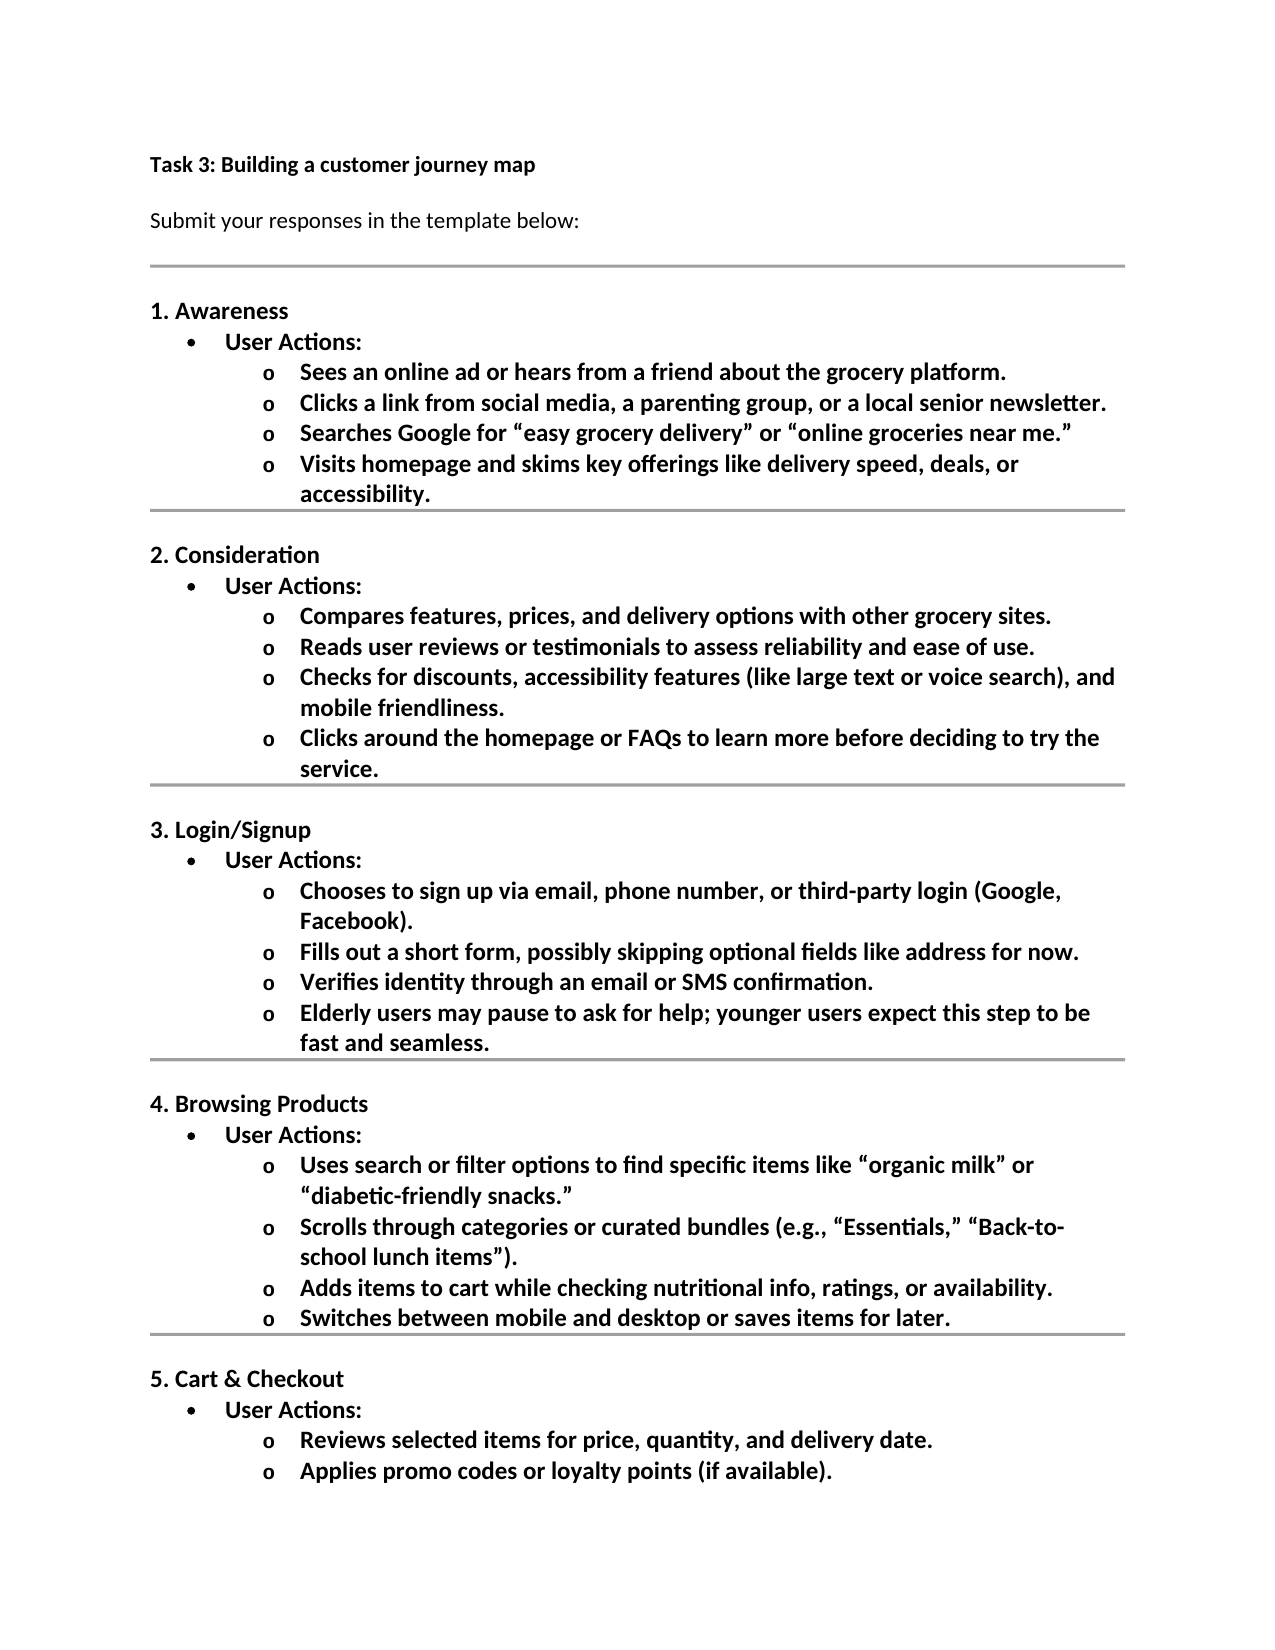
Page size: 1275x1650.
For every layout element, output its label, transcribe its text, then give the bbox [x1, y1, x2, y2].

list Scrolls through categories or curated bundles (e.g., “Essentials,” “Back-to-school lunch items”). [262, 1211, 1125, 1272]
list Searches Google for “easy grocery delivery” or “online groceries near me.” [262, 417, 1125, 448]
list Compares features, prices, and delivery options with other grocery sites. [262, 600, 1125, 631]
list User Actions: [187, 326, 1125, 356]
list Chooses to sign up via email, phone number, or third-party login (Google, Facebook). [262, 875, 1125, 936]
list Adds items to cart while checking nutritional info, ratings, or availability. [262, 1272, 1125, 1302]
list User Actions: [187, 844, 1125, 875]
text 3. Login/Signup [150, 814, 1125, 844]
text 1. Awareness [150, 295, 1125, 326]
list Applies promo codes or loyalty points (if available). [262, 1455, 1125, 1485]
list User Actions: [187, 1119, 1125, 1150]
list Clicks around the homepage or FAQs to learn more before deciding to try the service. [262, 722, 1125, 783]
text Task 3: Building a customer journey map [150, 150, 1125, 178]
text Submit your responses in the template below: [150, 206, 1125, 234]
list Elderly users may pause to ask for help; younger users expect this step to be fast and seamless. [262, 997, 1125, 1058]
list Reads user reviews or testimonials to assess reliability and ease of use. [262, 631, 1125, 661]
list Uses search or filter options to find specific items like “organic milk” or “diabetic-friendly snacks.” [262, 1150, 1125, 1211]
list Clicks a link from social media, a parenting group, or a local senior newsletter. [262, 387, 1125, 417]
list User Actions: [187, 570, 1125, 600]
list Checks for discounts, accessibility features (like large text or voice search), and mobile friendliness. [262, 661, 1125, 722]
list Visits homepage and skims key offerings like delivery speed, deals, or accessibility. [262, 448, 1125, 508]
text 5. Cart & Checkout [150, 1363, 1125, 1394]
text 4. Browsing Products [150, 1089, 1125, 1119]
list Sees an online ad or hears from a friend about the grocery platform. [262, 356, 1125, 387]
list Switches between mobile and desktop or saves items for later. [262, 1302, 1125, 1332]
list Reviews selected items for price, quantity, and delivery date. [262, 1424, 1125, 1455]
list Verifies identity through an email or SMS confirmation. [262, 967, 1125, 997]
list Fills out a short form, possibly skipping optional fields like address for now. [262, 936, 1125, 967]
text 2. Consideration [150, 539, 1125, 570]
list User Actions: [187, 1394, 1125, 1424]
